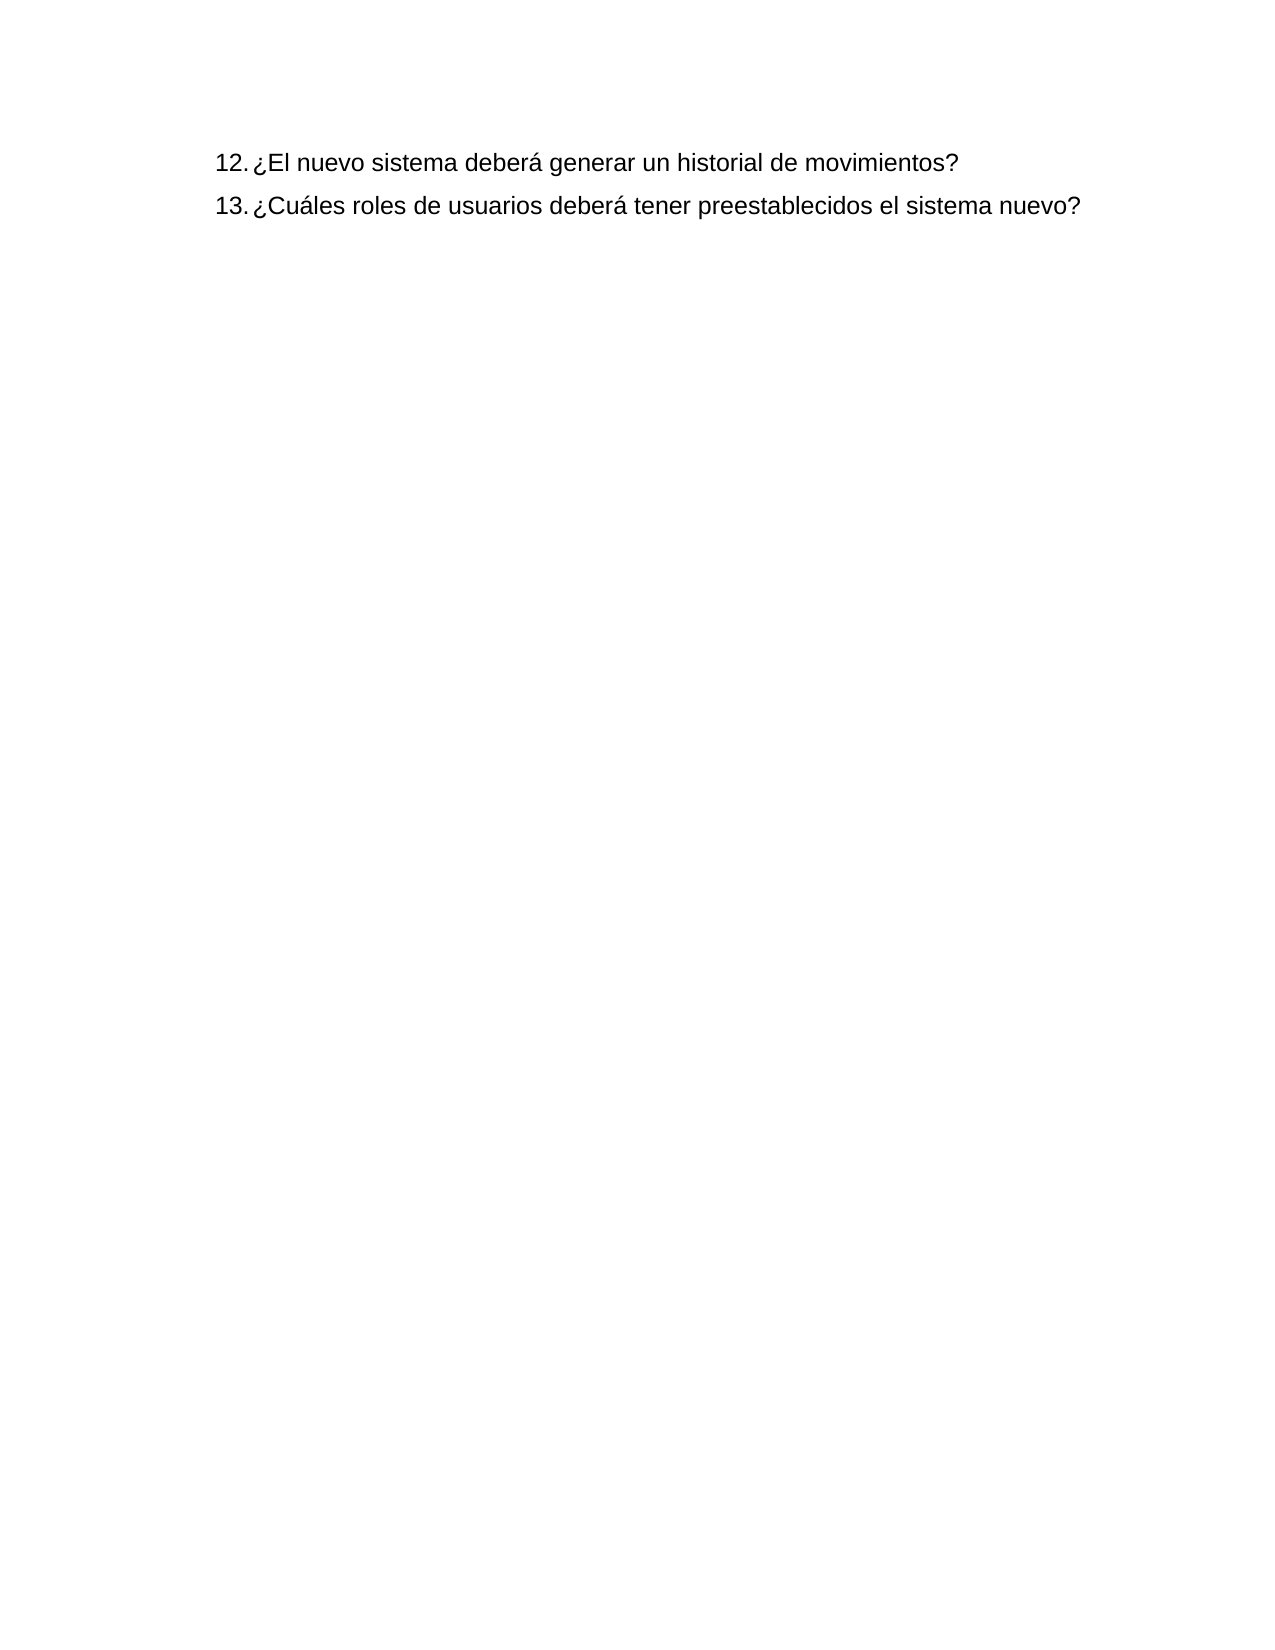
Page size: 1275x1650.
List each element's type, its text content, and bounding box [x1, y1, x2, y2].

list ¿Cuáles roles de usuarios deberá tener preestablecidos el sistema nuevo? [215, 191, 1098, 219]
list ¿El nuevo sistema deberá generar un historial de movimientos? [215, 148, 1098, 176]
